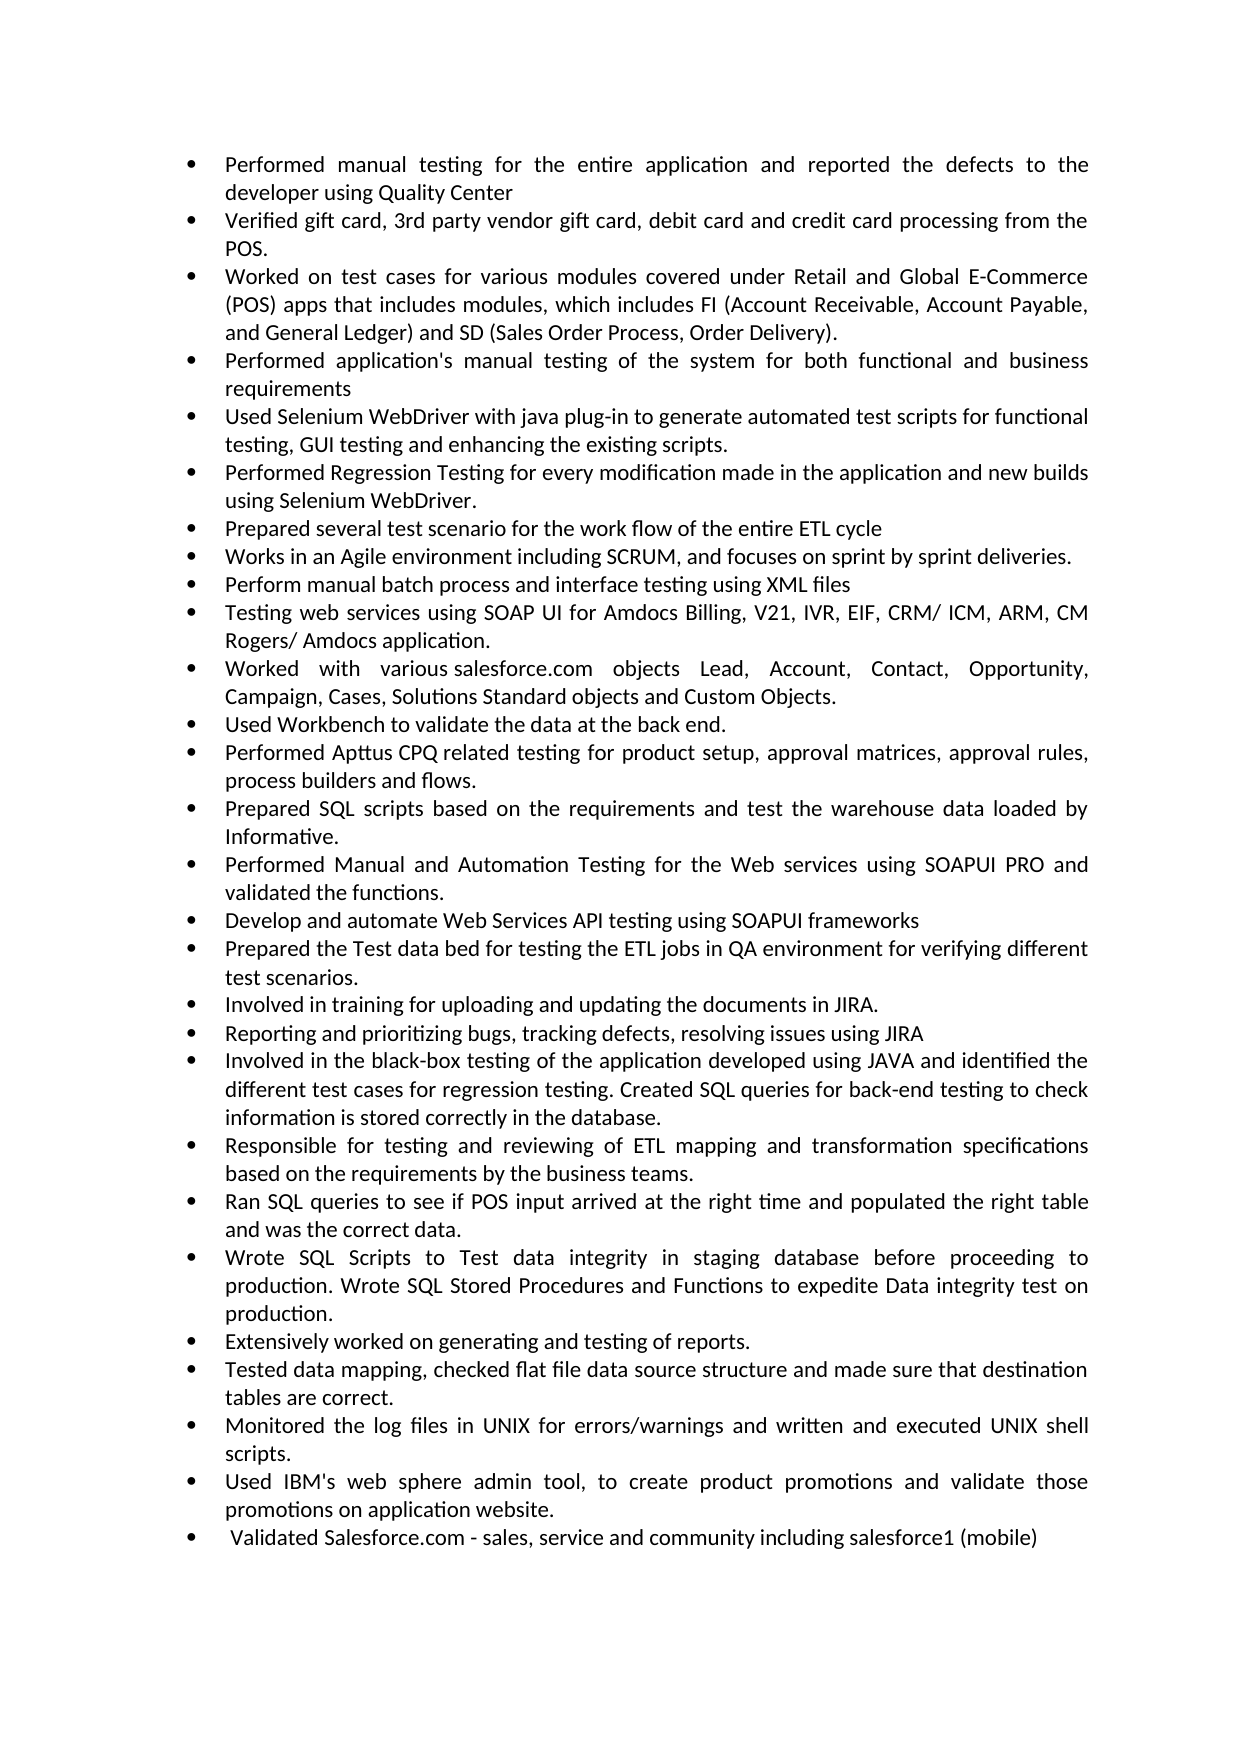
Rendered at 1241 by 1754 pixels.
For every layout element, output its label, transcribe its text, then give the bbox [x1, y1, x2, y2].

list Prepared several test scenario for the work flow of the entire ETL cycle [187, 514, 1090, 542]
list Reporting and prioritizing bugs, tracking defects, resolving issues using JIRA [187, 1019, 1090, 1047]
list Ran SQL queries to see if POS input arrived at the right time and populated the right table and was the correct data. [187, 1187, 1090, 1243]
list Worked with various salesforce.com objects Lead, Account, Contact, Opportunity, Campaign, Cases, Solutions Standard objects and Custom Objects. [187, 654, 1090, 710]
list Verified gift card, 3rd party vendor gift card, debit card and credit card processing from the POS. [187, 206, 1090, 262]
list Perform manual batch process and interface testing using XML files [187, 570, 1090, 598]
list Performed application's manual testing of the system for both functional and business requirements [187, 346, 1090, 402]
list Used Workbench to validate the data at the back end. [187, 710, 1090, 738]
list Performed Manual and Automation Testing for the Web services using SOAPUI PRO and validated the functions. [187, 851, 1090, 907]
list Used IBM's web sphere admin tool, to create product promotions and validate those promotions on application website. [187, 1467, 1090, 1523]
list Prepared SQL scripts based on the requirements and test the warehouse data loaded by Informative. [187, 794, 1090, 851]
list Monitored the log files in UNIX for errors/warnings and written and executed UNIX shell scripts. [187, 1411, 1090, 1467]
list Performed manual testing for the entire application and reported the defects to the developer using Quality Center [187, 150, 1090, 206]
list Wrote SQL Scripts to Test data integrity in staging database before proceeding to production. Wrote SQL Stored Procedures and Functions to expedite Data integrity test on production. [187, 1243, 1090, 1327]
list Used Selenium WebDriver with java plug-in to generate automated test scripts for functional testing, GUI testing and enhancing the existing scripts. [187, 402, 1090, 458]
list Performed Apttus CPQ related testing for product setup, approval matrices, approval rules, process builders and flows. [187, 738, 1090, 794]
list Testing web services using SOAP UI for Amdocs Billing, V21, IVR, EIF, CRM/ ICM, ARM, CM Rogers/ Amdocs application. [187, 598, 1090, 654]
list Tested data mapping, checked flat file data source structure and made sure that destination tables are correct. [187, 1355, 1090, 1411]
list Worked on test cases for various modules covered under Retail and Global E-Commerce (POS) apps that includes modules, which includes FI (Account Receivable, Account Payable, and General Ledger) and SD (Sales Order Process, Order Delivery). [187, 262, 1090, 346]
list Performed Regression Testing for every modification made in the application and new builds using Selenium WebDriver. [187, 458, 1090, 514]
list Develop and automate Web Services API testing using SOAPUI frameworks [187, 907, 1090, 934]
list Involved in the black-box testing of the application developed using JAVA and identified the different test cases for regression testing. Created SQL queries for back-end testing to check information is stored correctly in the database. [187, 1047, 1090, 1131]
list Validated Salesforce.com - sales, service and community including salesforce1 (mobile) [187, 1523, 1090, 1551]
list Prepared the Test data bed for testing the ETL jobs in QA environment for verifying different test scenarios. [187, 934, 1090, 991]
list Works in an Agile environment including SCRUM, and focuses on sprint by sprint deliveries. [187, 542, 1090, 570]
list Responsible for testing and reviewing of ETL mapping and transformation specifications based on the requirements by the business teams. [187, 1131, 1090, 1187]
list Involved in training for uploading and updating the documents in JIRA. [187, 991, 1090, 1019]
list Extensively worked on generating and testing of reports. [187, 1327, 1090, 1355]
